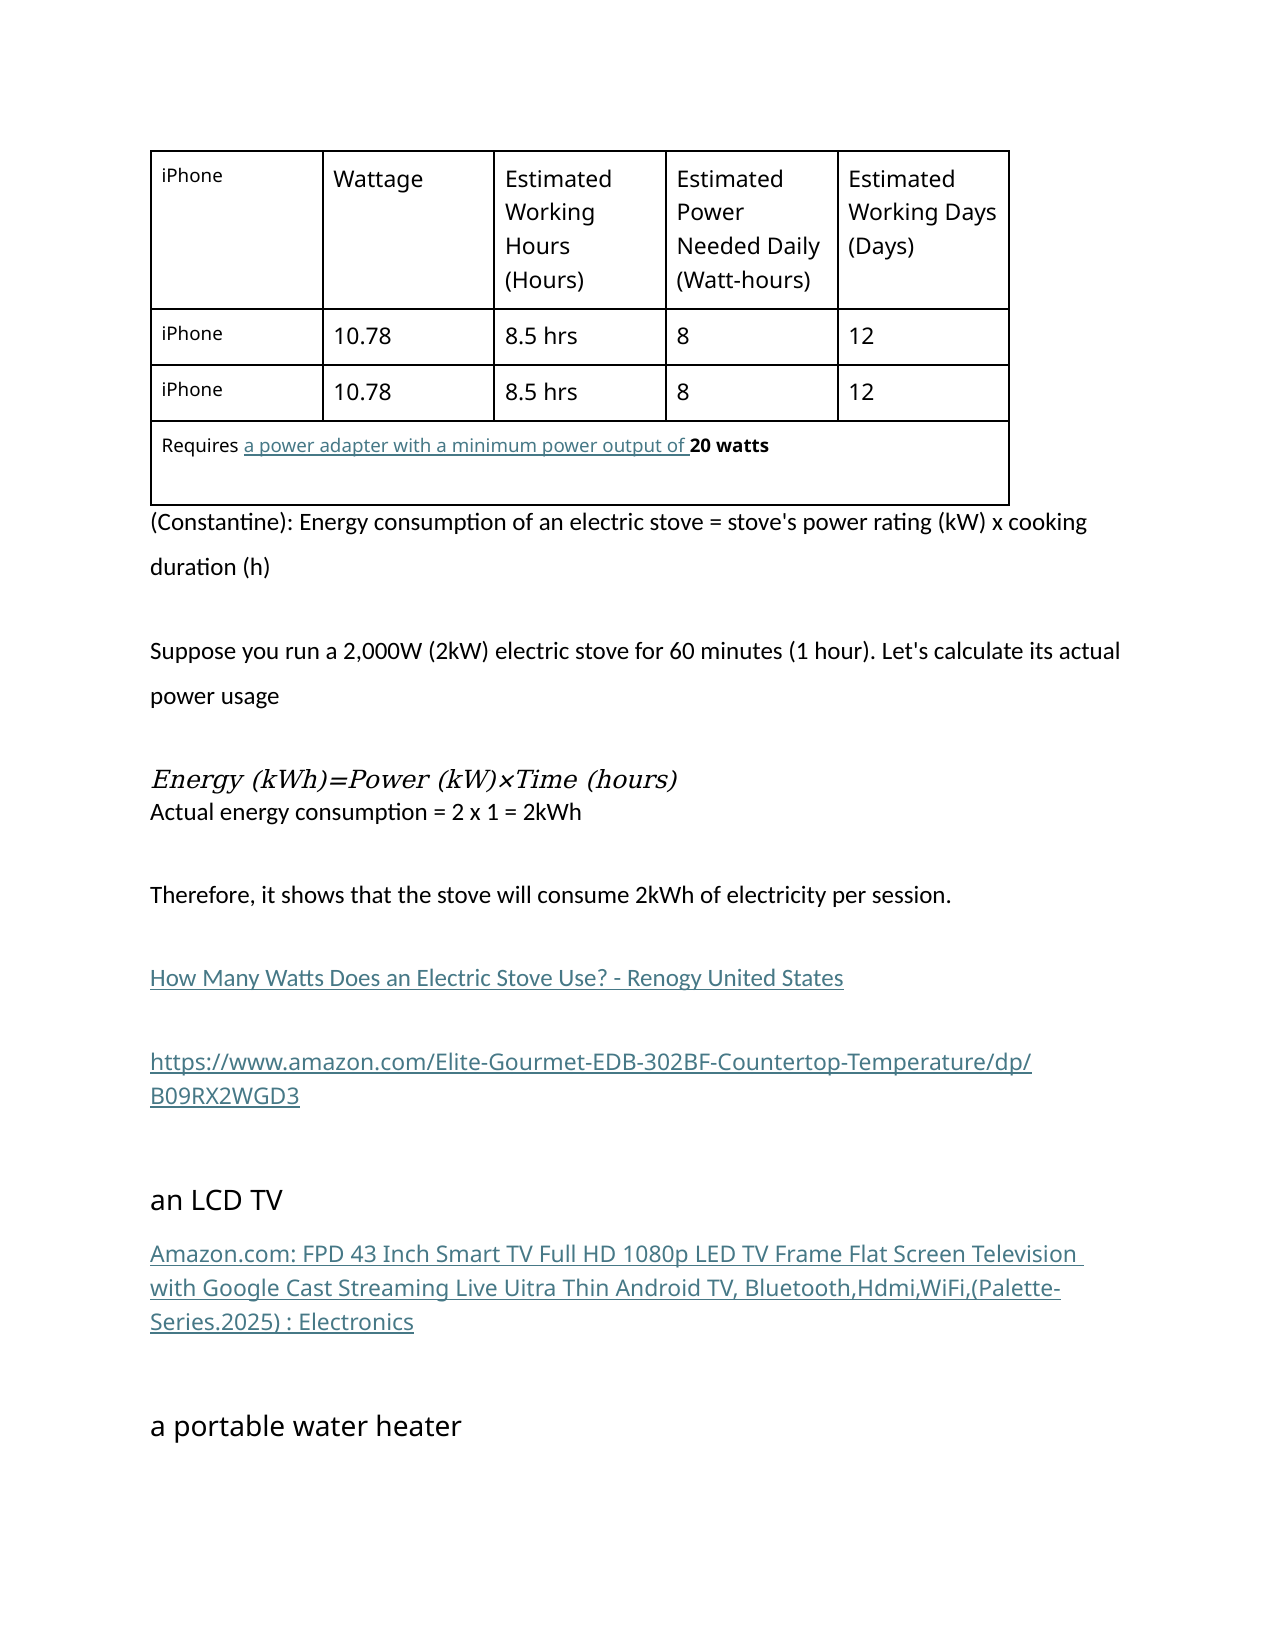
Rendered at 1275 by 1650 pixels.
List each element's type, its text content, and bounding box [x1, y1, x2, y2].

table_cell Requires a power adapter with a minimum power output of 20 watts [152, 422, 1008, 504]
table_cell 8.5 hrs [495, 310, 665, 364]
text Suppose you run a 2,000W (2kW) electric stove for 60 minutes (1 hour). Let's calculate its actual power usage [150, 635, 1125, 711]
text Amazon.com: FPD 43 Inch Smart TV Full HD 1080p LED TV Frame Flat Screen Television with Google Cast Streaming Live Uitra Thin Android TV, Bluetooth,Hdmi,WiFi,(Palette-Series.2025) : Electronics [150, 1238, 1125, 1337]
table_cell 8.5 hrs [495, 366, 665, 420]
text Actual energy consumption = 2 x 1 = 2kWh [150, 796, 1125, 827]
table_cell iPhone [152, 310, 322, 364]
text a portable water heater [150, 1407, 1125, 1445]
table_header Estimated Working Hours (Hours) [495, 152, 665, 307]
text Energy (kWh)=Power (kW)×Time (hours) [150, 764, 1125, 794]
table_cell 12 [839, 310, 1008, 364]
table_header Estimated Power Needed Daily (Watt-hours) [667, 152, 837, 307]
text https://www.amazon.com/Elite-Gourmet-EDB-302BF-Countertop-Temperature/dp/B09RX2WGD3 [150, 1046, 1125, 1111]
table_cell 12 [839, 366, 1008, 420]
text How Many Watts Does an Electric Stove Use? - Renogy United States [150, 963, 1125, 993]
table_cell 8 [667, 310, 837, 364]
table_cell iPhone [152, 366, 322, 420]
text Therefore, it shows that the stove will consume 2kWh of electricity per session. [150, 879, 1125, 910]
table_header Estimated Working Days (Days) [839, 152, 1008, 307]
table_header Wattage [324, 152, 493, 307]
table_cell 8 [667, 366, 837, 420]
table_cell 10.78 [324, 366, 493, 420]
text an LCD TV [150, 1180, 1125, 1219]
table_header iPhone [152, 152, 322, 307]
text (Constantine): Energy consumption of an electric stove = stove's power rating (kW) x cooking duration (h) [150, 506, 1125, 582]
table_cell 10.78 [324, 310, 493, 364]
